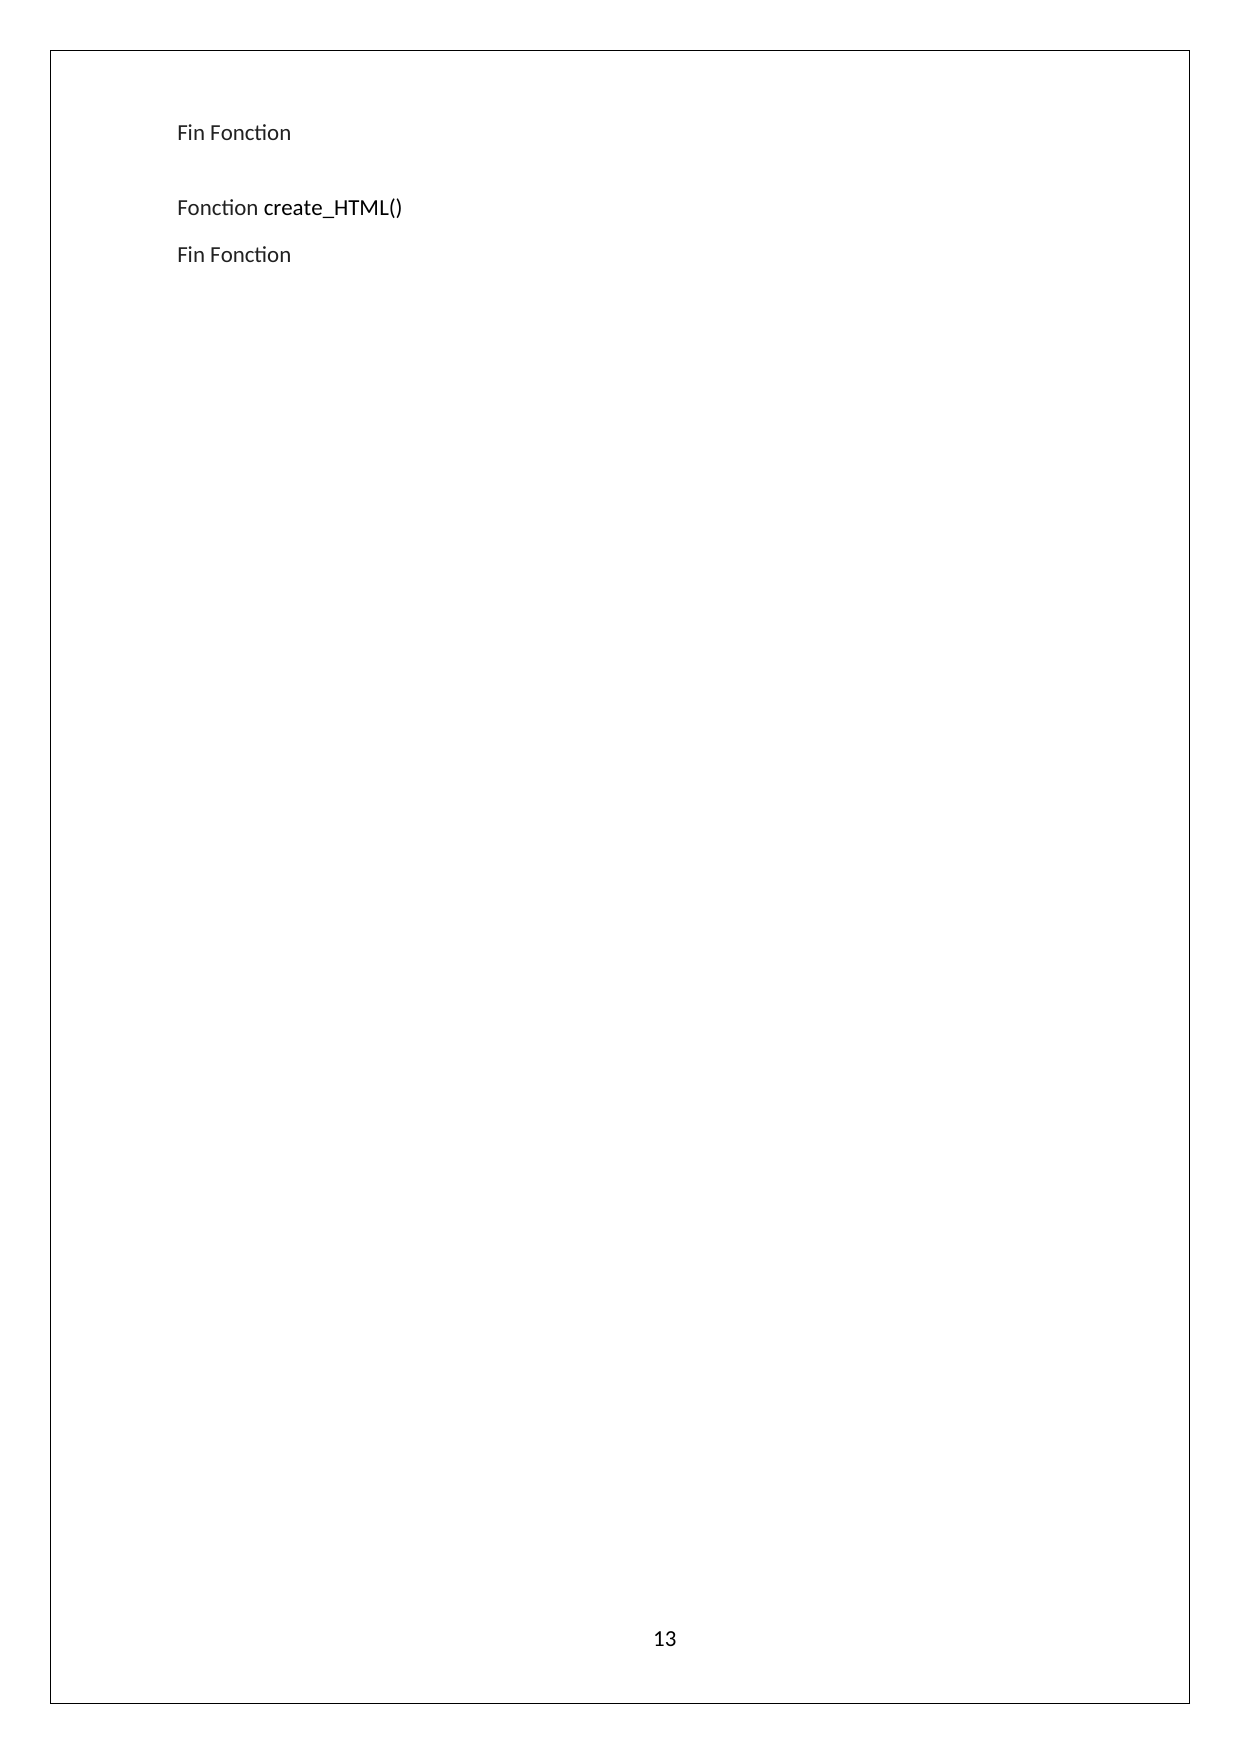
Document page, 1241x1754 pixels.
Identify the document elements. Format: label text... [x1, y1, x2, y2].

text Fin Fonction [177, 118, 1152, 146]
text Fonction create_HTML() [177, 193, 1152, 221]
text Fin Fonction [177, 240, 1152, 268]
